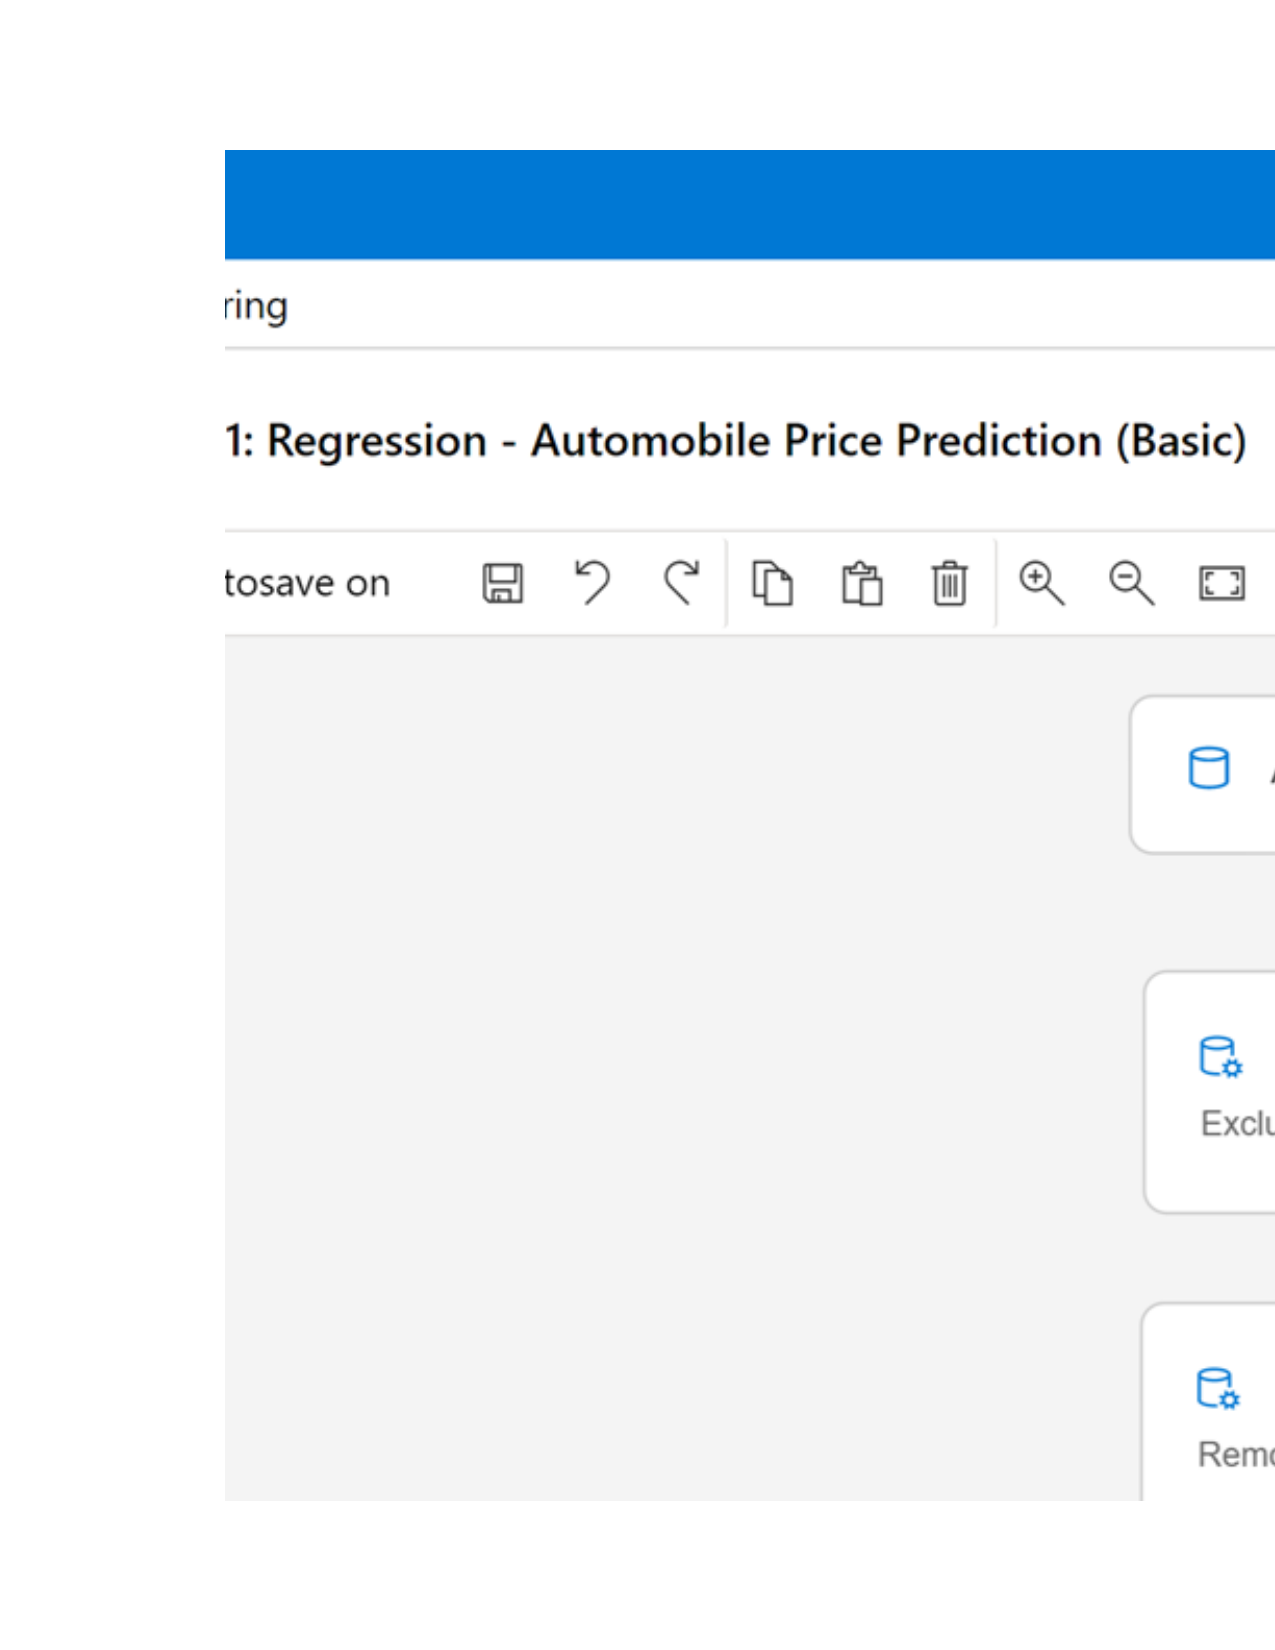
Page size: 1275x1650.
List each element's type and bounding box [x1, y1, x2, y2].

picture [225, 150, 1275, 1501]
